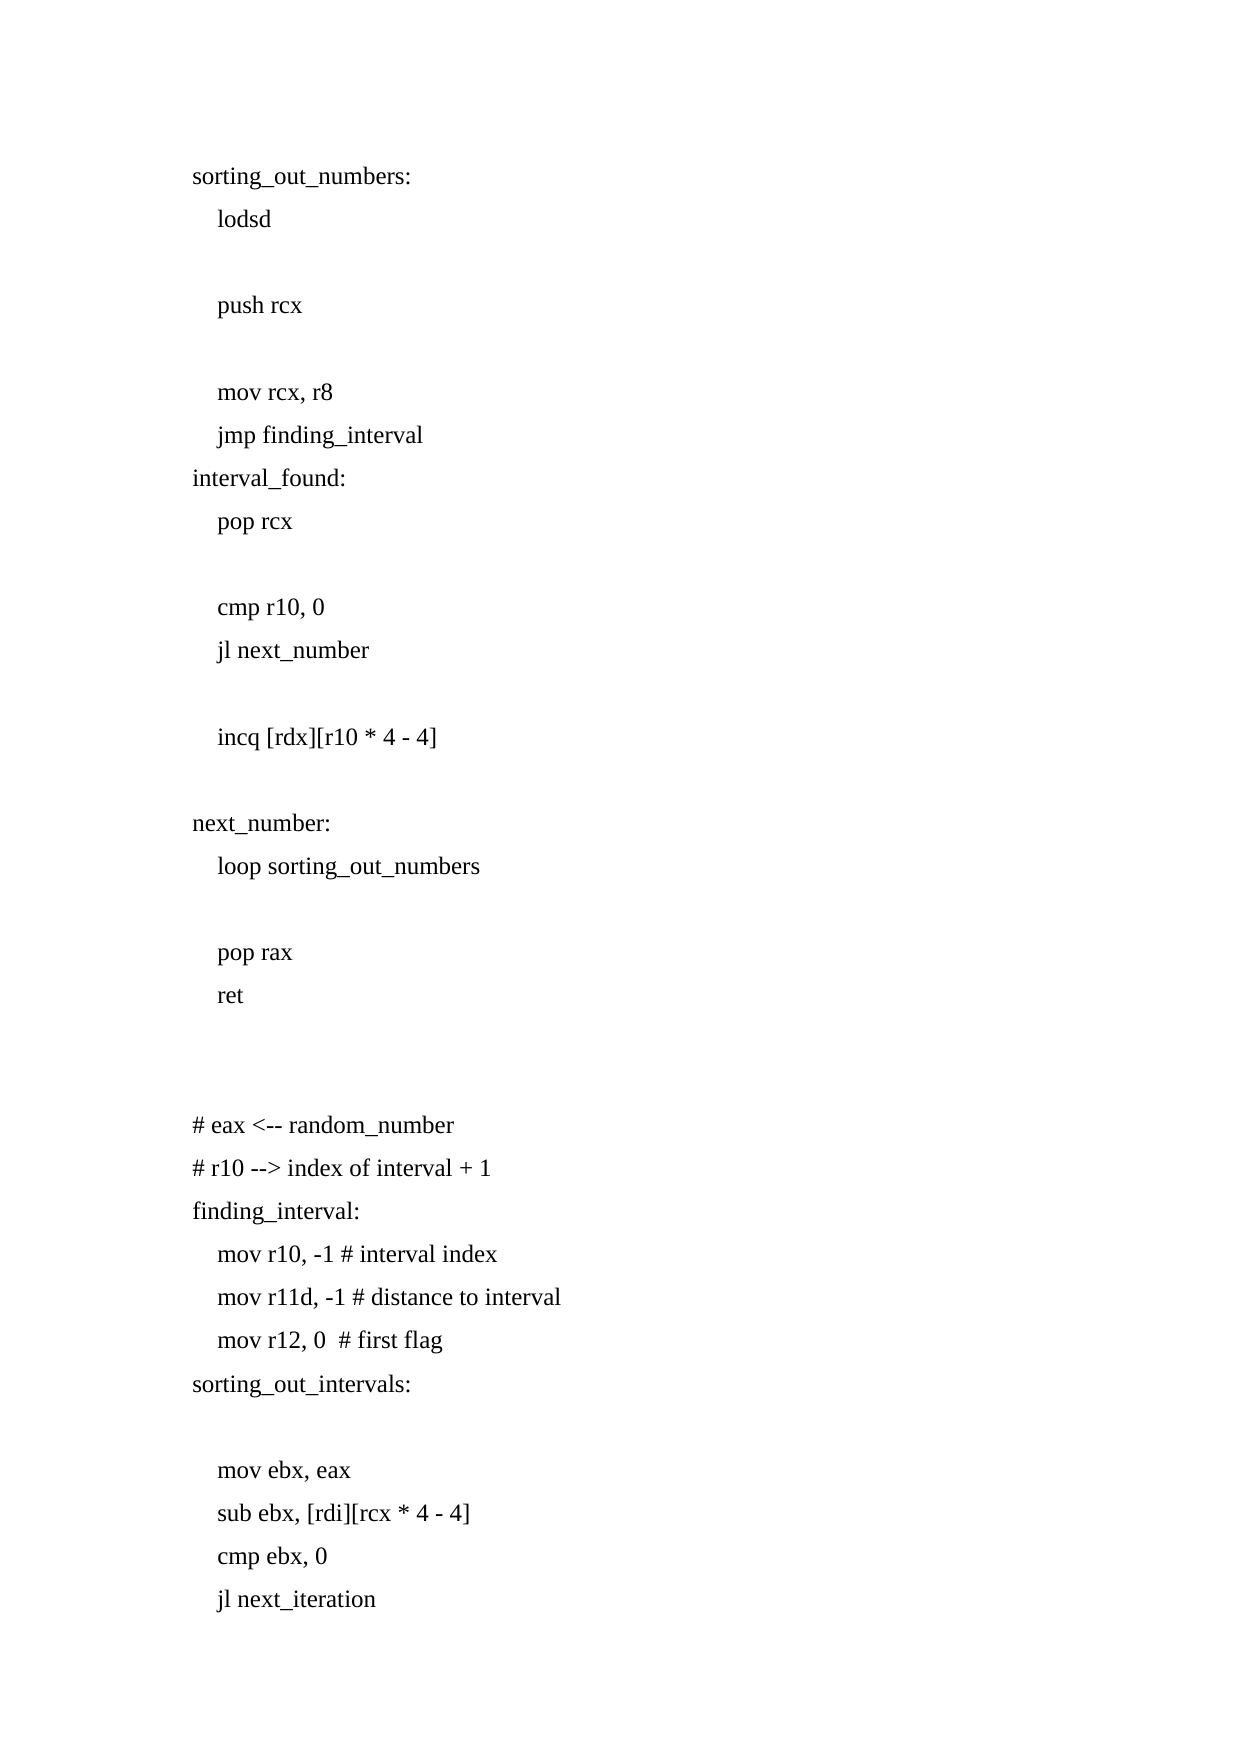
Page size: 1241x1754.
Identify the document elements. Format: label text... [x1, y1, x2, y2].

text mov rcx, r8 [118, 377, 1122, 406]
text mov r12, 0 # first flag [118, 1326, 1122, 1354]
text mov r11d, -1 # distance to interval [118, 1282, 1122, 1311]
text lodsd [118, 204, 1122, 233]
text next_number: [118, 808, 1122, 837]
text sorting_out_numbers: [118, 161, 1122, 190]
text sub ebx, [rdi][rcx * 4 - 4] [118, 1498, 1122, 1527]
text jl next_number [118, 636, 1122, 664]
text jmp finding_interval [118, 420, 1122, 449]
text push rcx [118, 291, 1122, 319]
text finding_interval: [118, 1196, 1122, 1225]
text jl next_iteration [118, 1584, 1122, 1613]
text cmp ebx, 0 [118, 1541, 1122, 1570]
text # r10 --> index of interval + 1 [118, 1153, 1122, 1182]
text pop rax [118, 937, 1122, 966]
text ret [118, 981, 1122, 1009]
text interval_found: [118, 463, 1122, 492]
text # eax <-- random_number [118, 1110, 1122, 1139]
text incq [rdx][r10 * 4 - 4] [118, 722, 1122, 751]
text mov r10, -1 # interval index [118, 1239, 1122, 1268]
text pop rcx [118, 506, 1122, 535]
text sorting_out_intervals: [118, 1369, 1122, 1397]
text cmp r10, 0 [118, 592, 1122, 621]
text mov ebx, eax [118, 1455, 1122, 1484]
text loop sorting_out_numbers [118, 851, 1122, 880]
